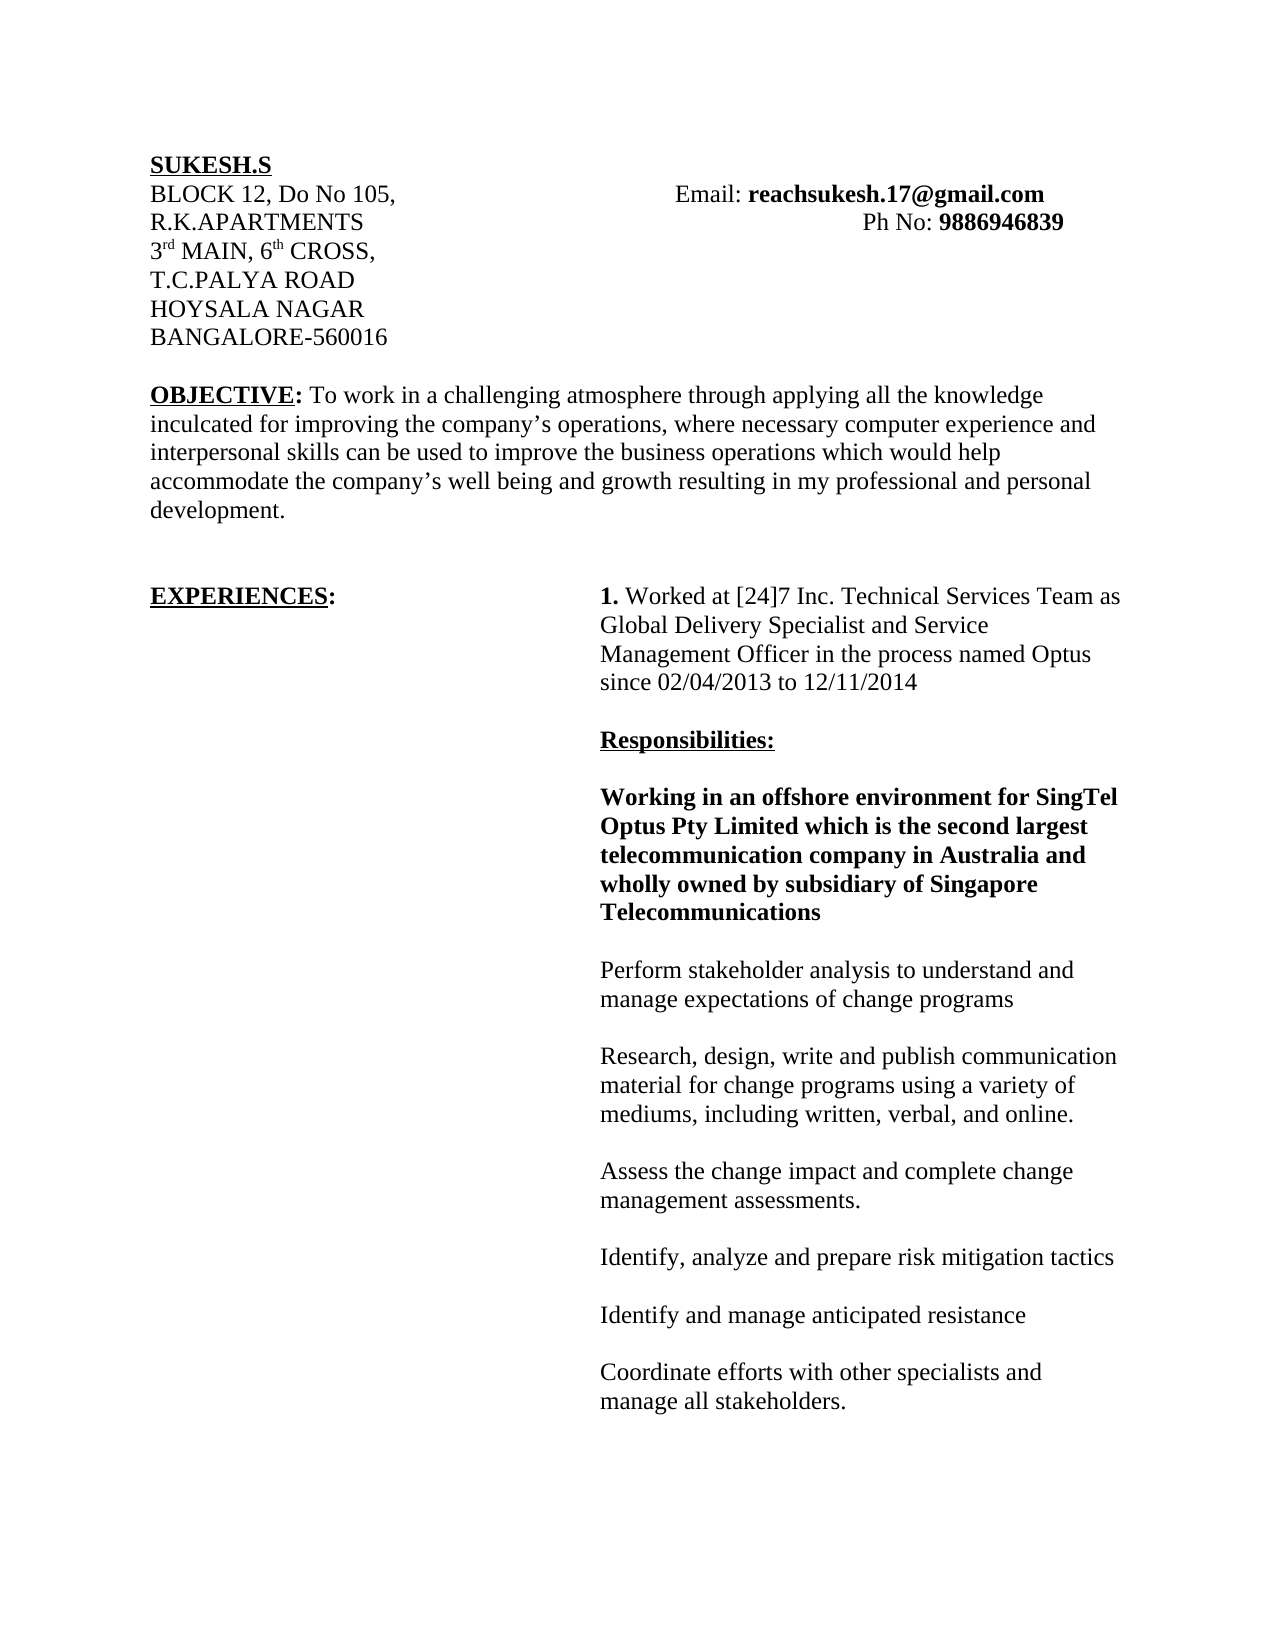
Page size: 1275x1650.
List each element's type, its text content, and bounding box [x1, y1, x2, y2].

text Working in an offshore environment for SingTel Optus Pty Limited which is the second largest telecommunication company in Australia and wholly owned by subsidiary of Singapore Telecommunications [600, 782, 1125, 926]
text BLOCK 12, Do No 105, Email: reachsukesh.17@gmail.com [150, 179, 1125, 207]
text Coordinate efforts with other specialists and manage all stakeholders. [600, 1357, 1125, 1415]
text OBJECTIVE: To work in a challenging atmosphere through applying all the knowledge inculcated for improving the company’s operations, where necessary computer experience and interpersonal skills can be used to improve the business operations which would help accommodate the company’s well being and growth resulting in my professional and personal development. [150, 380, 1125, 524]
text 3rd MAIN, 6th CROSS, [150, 236, 1125, 265]
text EXPERIENCES: 1. Worked at [24]7 Inc. Technical Services Team as Global Delivery Specialist and Service Management Officer in the process named Optus since 02/04/2013 to 12/11/2014 [150, 581, 1125, 696]
text Identify and manage anticipated resistance [600, 1300, 1125, 1329]
text Assess the change impact and complete change management assessments. [600, 1156, 1125, 1214]
text Research, design, write and publish communication material for change programs using a variety of mediums, including written, verbal, and online. [600, 1041, 1125, 1127]
text BANGALORE-560016 [150, 322, 1125, 351]
text HOYSALA NAGAR [150, 294, 1125, 322]
text Responsibilities: [150, 725, 1125, 754]
text R.K.APARTMENTS Ph No: 9886946839 [150, 207, 1125, 236]
text T.C.PALYA ROAD [150, 265, 1125, 294]
text Identify, analyze and prepare risk mitigation tactics [600, 1242, 1125, 1271]
text SUKESH.S [150, 150, 1125, 179]
text Perform stakeholder analysis to understand and manage expectations of change programs [600, 955, 1125, 1012]
